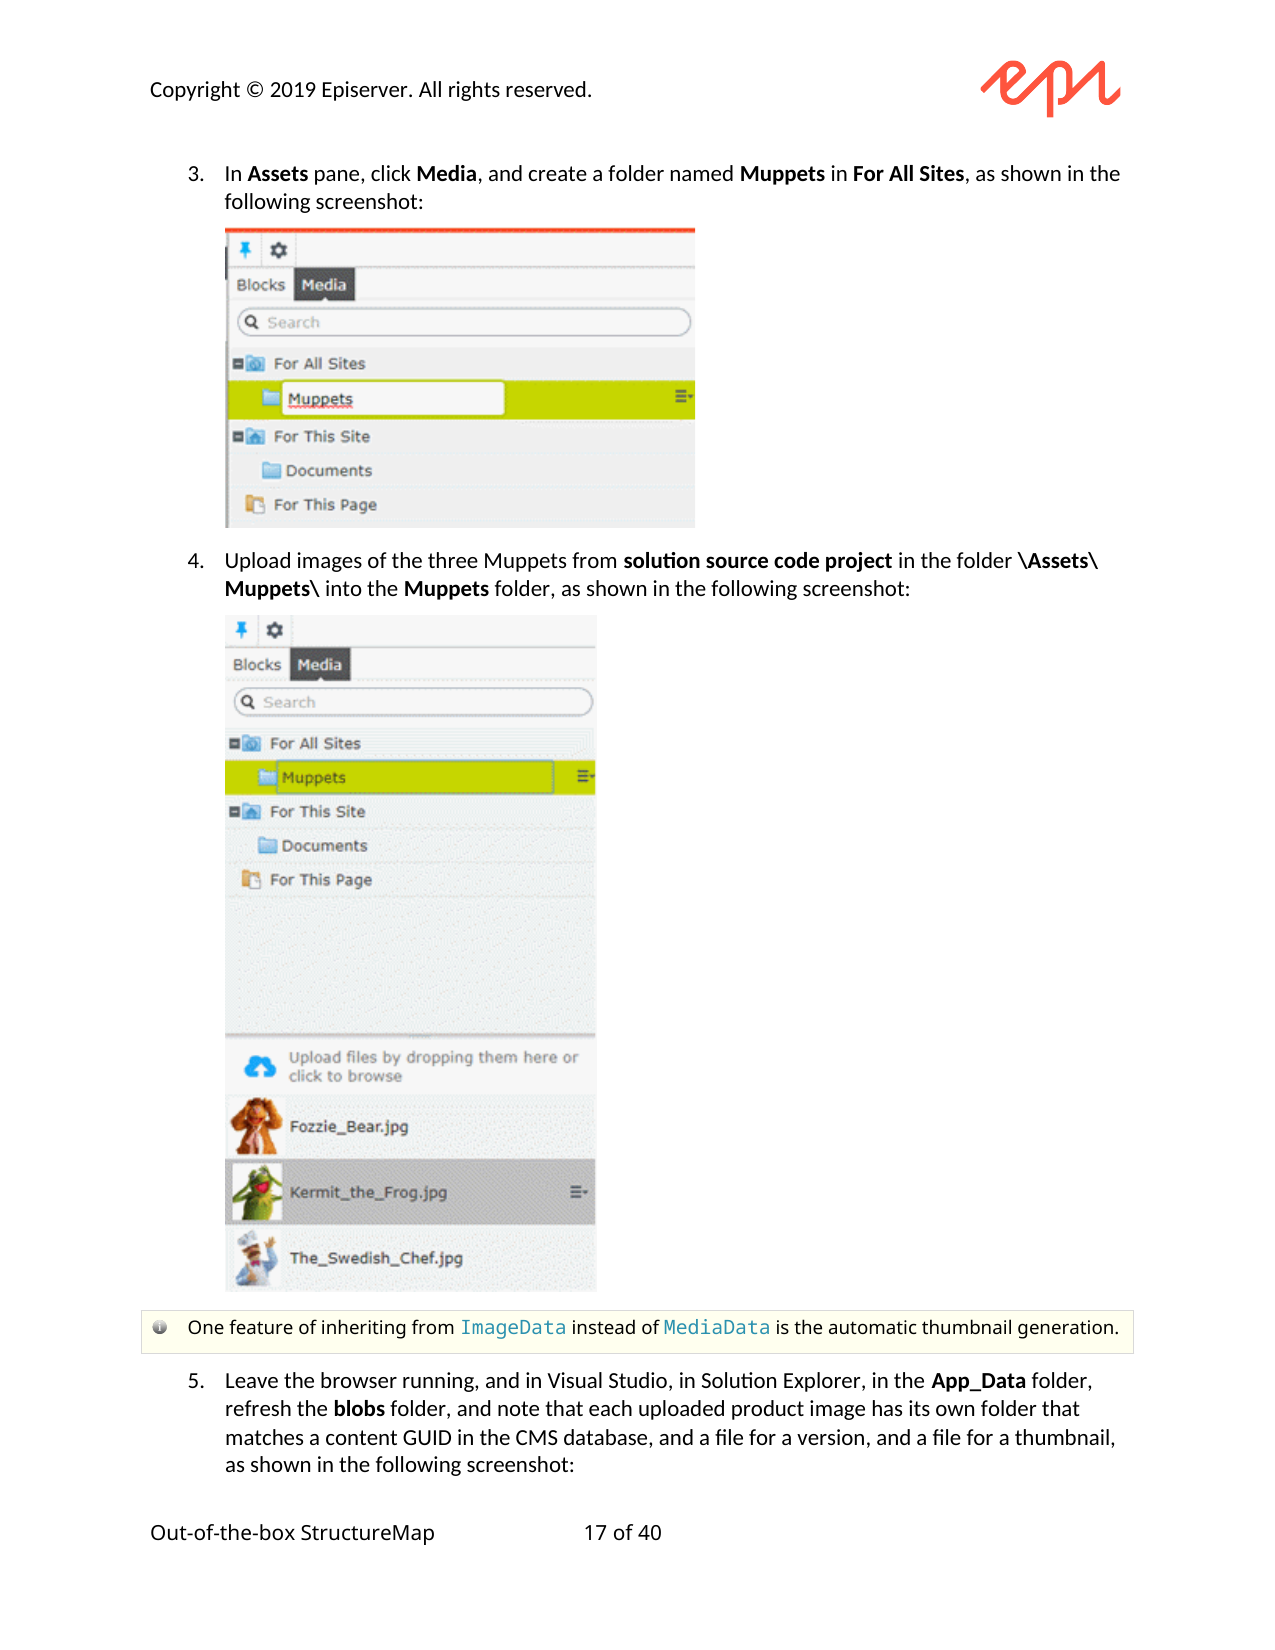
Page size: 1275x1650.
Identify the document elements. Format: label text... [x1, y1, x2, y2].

list In Assets pane, click Media, and create a folder named Muppets in For All Sites, as shown in the following screenshot: [187, 159, 1125, 215]
picture [979, 60, 1121, 117]
picture [225, 227, 696, 528]
text One feature of inheriting from ImageData instead of MediaData is the automatic thumbnail generation. [142, 1311, 1133, 1353]
picture [151, 1318, 168, 1335]
picture [225, 615, 597, 1292]
list Leave the browser running, and in Visual Studio, in Solution Explorer, in the App_Data folder, refresh the blobs folder, and note that each uploaded product image has its own folder that matches a content GUID in the CMS database, and a file for a version, and a file for a thumbnail, as shown in the following screenshot: [187, 1367, 1125, 1479]
list Upload images of the three Muppets from solution source code project in the folder \Assets\Muppets\ into the Muppets folder, as shown in the following screenshot: [187, 546, 1125, 602]
